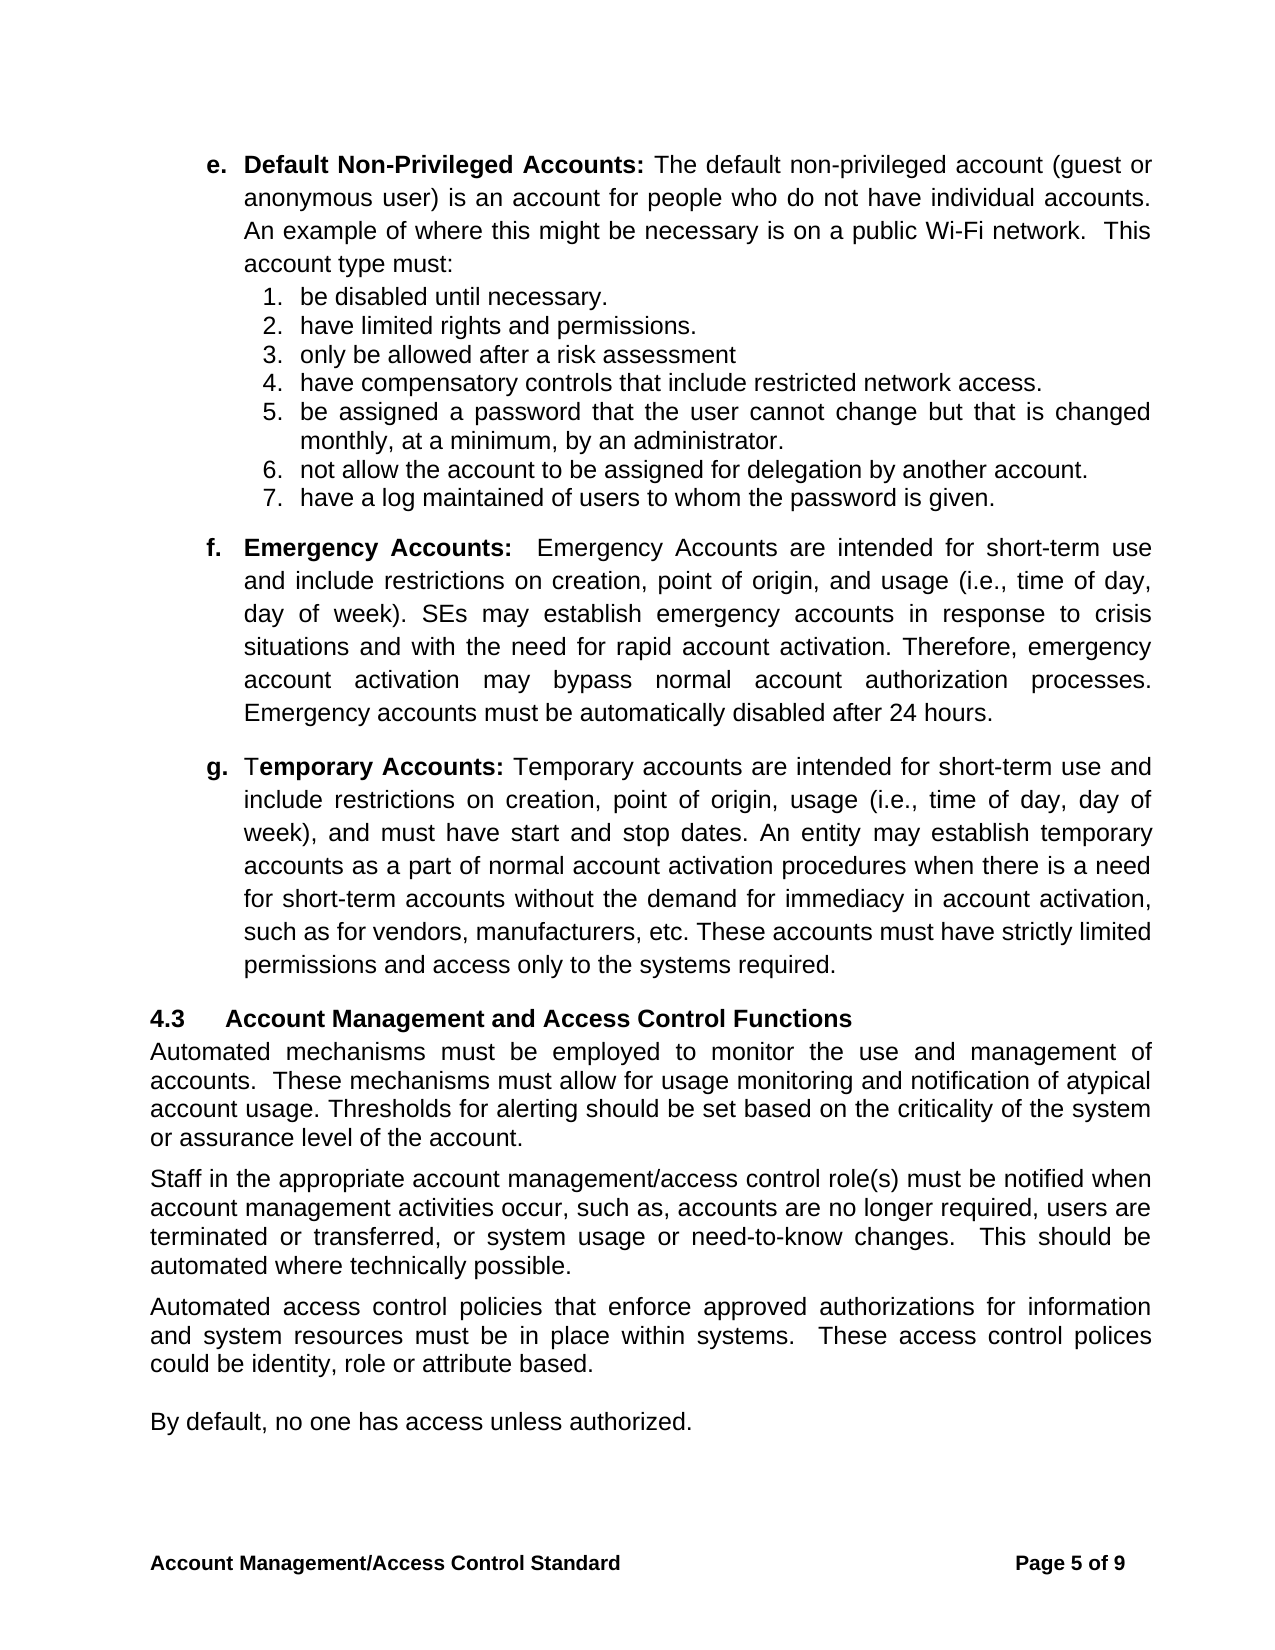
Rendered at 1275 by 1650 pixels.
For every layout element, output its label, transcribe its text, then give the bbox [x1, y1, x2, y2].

list Default Non-Privileged Accounts: The default non-privileged account (guest or anonymous user) is an account for people who do not have individual accounts. An example of where this might be necessary is on a public Wi-Fi network. This account type must: [206, 150, 1153, 278]
list not allow the account to be assigned for delegation by another account. [262, 454, 1153, 483]
list have limited rights and permissions. [262, 311, 1153, 339]
list have a log maintained of users to whom the password is given. [262, 483, 1153, 512]
list only be allowed after a risk assessment [262, 339, 1153, 368]
text By default, no one has access unless authorized. [150, 1407, 1153, 1436]
list Temporary Accounts: Temporary accounts are intended for short-term use and include restrictions on creation, point of origin, usage (i.e., time of day, day of week), and must have start and stop dates. An entity may establish temporary accounts as a part of normal account activation procedures when there is a need for short-term accounts without the demand for immediacy in account activation, such as for vendors, manufacturers, etc. These accounts must have strictly limited permissions and access only to the systems required. [206, 752, 1153, 979]
text Automated access control policies that enforce approved authorizations for information and system resources must be in place within systems. These access control polices could be identity, role or attribute based. [150, 1292, 1153, 1378]
list have compensatory controls that include restricted network access. [262, 368, 1153, 397]
list Account Management and Access Control Functions [150, 1004, 1153, 1033]
list be assigned a password that the user cannot change but that is changed monthly, at a minimum, by an administrator. [262, 397, 1153, 454]
list be disabled until necessary. [262, 282, 1153, 311]
text Automated mechanisms must be employed to monitor the use and management of accounts. These mechanisms must allow for usage monitoring and notification of atypical account usage. Thresholds for alerting should be set based on the criticality of the system or assurance level of the account. [150, 1037, 1153, 1152]
list Emergency Accounts: Emergency Accounts are intended for short-term use and include restrictions on creation, point of origin, and usage (i.e., time of day, day of week). SEs may establish emergency accounts in response to crisis situations and with the need for rapid account activation. Therefore, emergency account activation may bypass normal account authorization processes. Emergency accounts must be automatically disabled after 24 hours. [206, 533, 1153, 727]
text Staff in the appropriate account management/access control role(s) must be notified when account management activities occur, such as, accounts are no longer required, users are terminated or transferred, or system usage or need-to-know changes. This should be automated where technically possible. [150, 1164, 1153, 1279]
